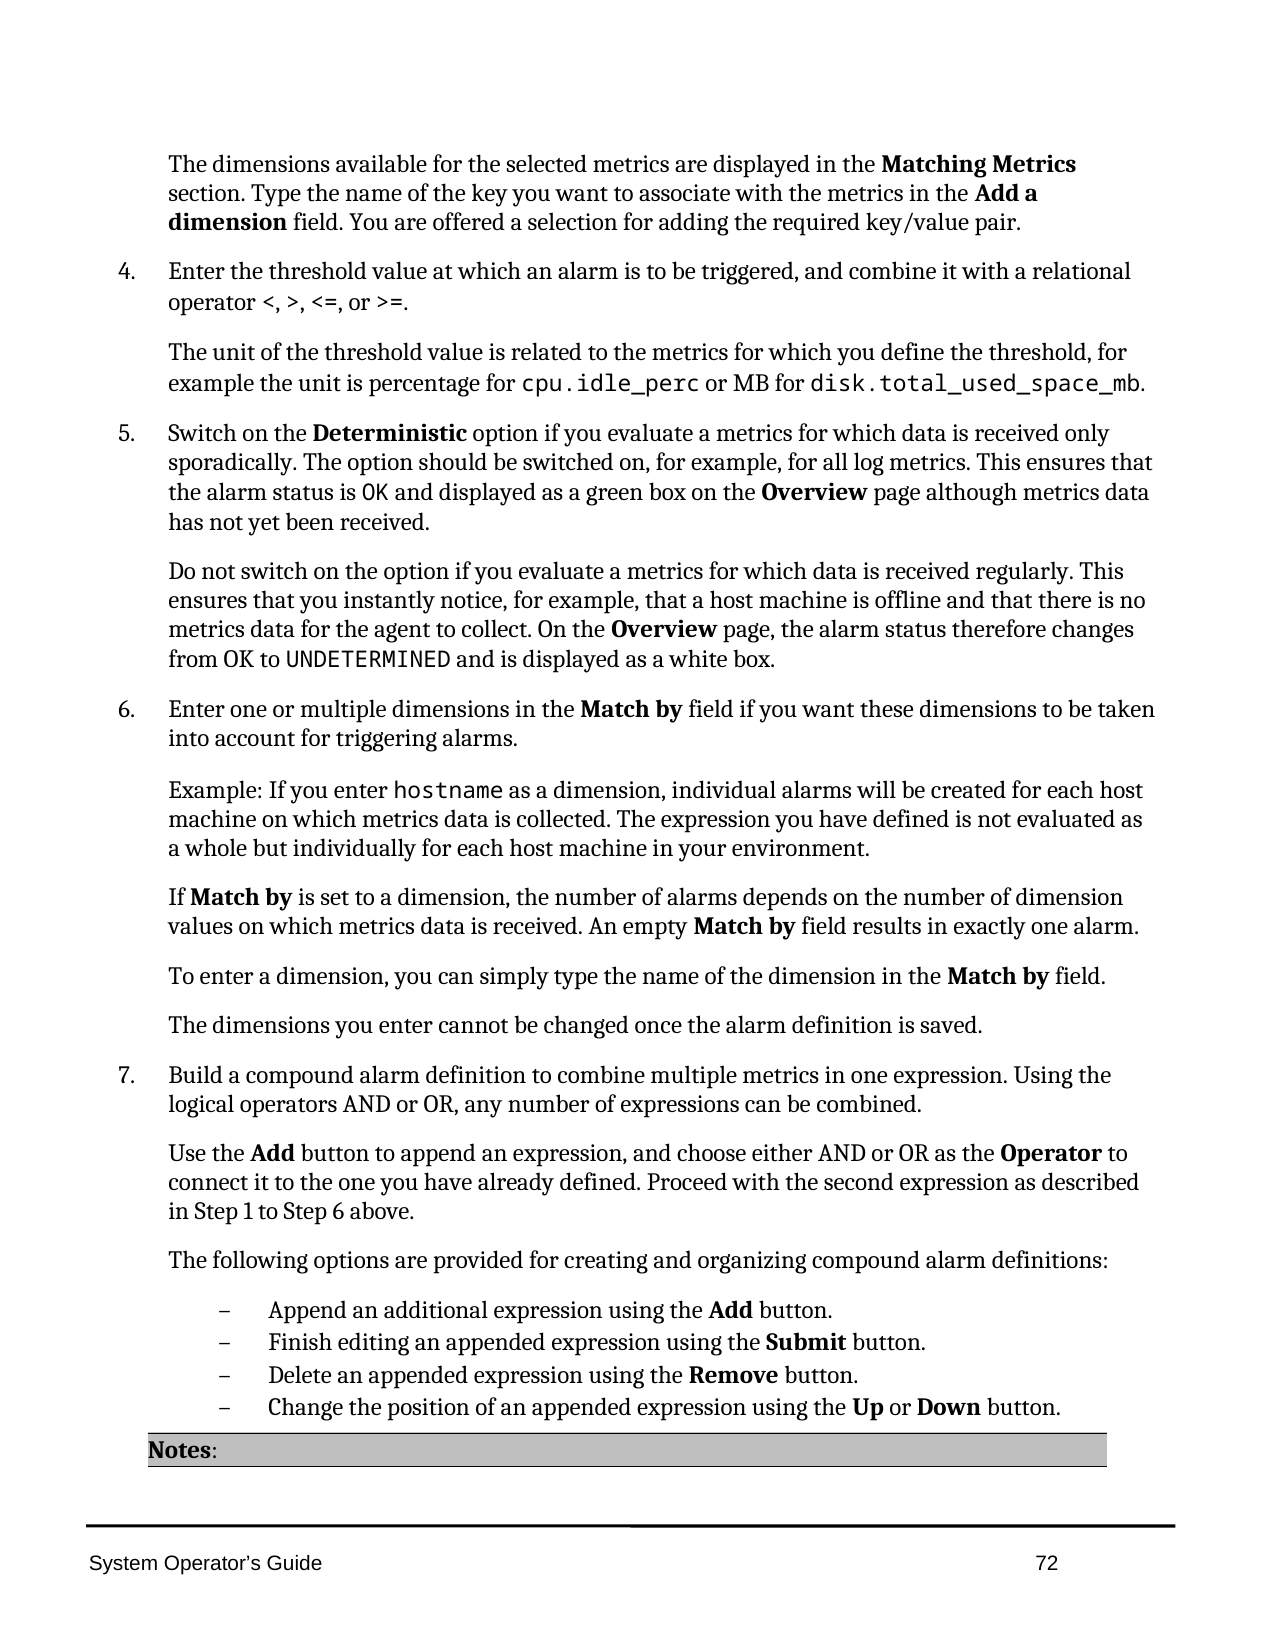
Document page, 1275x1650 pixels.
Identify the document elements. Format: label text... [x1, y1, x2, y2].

list If Match by is set to a dimension, the number of alarms depends on the number of dimension values on which metrics data is received. An empty Match by field results in exactly one alarm. [118, 883, 1157, 941]
list Example: If you enter hostname as a dimension, individual alarms will be created for each host machine on which metrics data is collected. The expression you have defined is not evaluated as a whole but individually for each host machine in your environment. [118, 774, 1157, 862]
list Enter the threshold value at which an alarm is to be triggered, and combine it with a relational operator <, >, <=, or >=. [118, 257, 1157, 317]
list Use the Add button to append an expression, and choose either AND or OR as the Operator to connect it to the one you have already defined. Proceed with the second expression as described in Step 1 to Step 6 above. [118, 1139, 1157, 1225]
list Append an additional expression using the Add button. [218, 1296, 1157, 1324]
list Do not switch on the option if you evaluate a metrics for which data is received regularly. This ensures that you instantly notice, for example, that a host machine is offline and that there is no metrics data for the agent to collect. On the Overview page, the alarm status therefore changes from OK to UNDETERMINED and is displayed as a white box. [118, 557, 1157, 674]
list The unit of the threshold value is related to the metrics for which you define the threshold, for example the unit is percentage for cpu.idle_perc or MB for disk.total_used_space_mb. [118, 338, 1157, 398]
list The dimensions available for the selected metrics are displayed in the Matching Metrics section. Type the name of the key you want to associate with the metrics in the Add a dimension field. You are offered a selection for adding the required key/value pair. [118, 150, 1157, 236]
list Enter one or multiple dimensions in the Match by field if you want these dimensions to be taken into account for triggering alarms. [118, 695, 1157, 753]
text Notes: [148, 1434, 1107, 1466]
list To enter a dimension, you can simply type the name of the dimension in the Match by field. [118, 962, 1157, 990]
list The following options are provided for creating and organizing compound alarm definitions: [118, 1246, 1157, 1275]
list The dimensions you enter cannot be changed once the alarm definition is saved. [118, 1011, 1157, 1040]
list Build a compound alarm definition to combine multiple metrics in one expression. Using the logical operators AND or OR, any number of expressions can be combined. [118, 1061, 1157, 1118]
list Switch on the Deterministic option if you evaluate a metrics for which data is received only sporadically. The option should be switched on, for example, for all log metrics. This ensures that the alarm status is OK and displayed as a green box on the Overview page although metrics data has not yet been received. [118, 419, 1157, 536]
list Delete an appended expression using the Remove button. [218, 1361, 1157, 1389]
list Finish editing an appended expression using the Submit button. [218, 1328, 1157, 1357]
list Change the position of an appended expression using the Up or Down button. [218, 1393, 1157, 1422]
